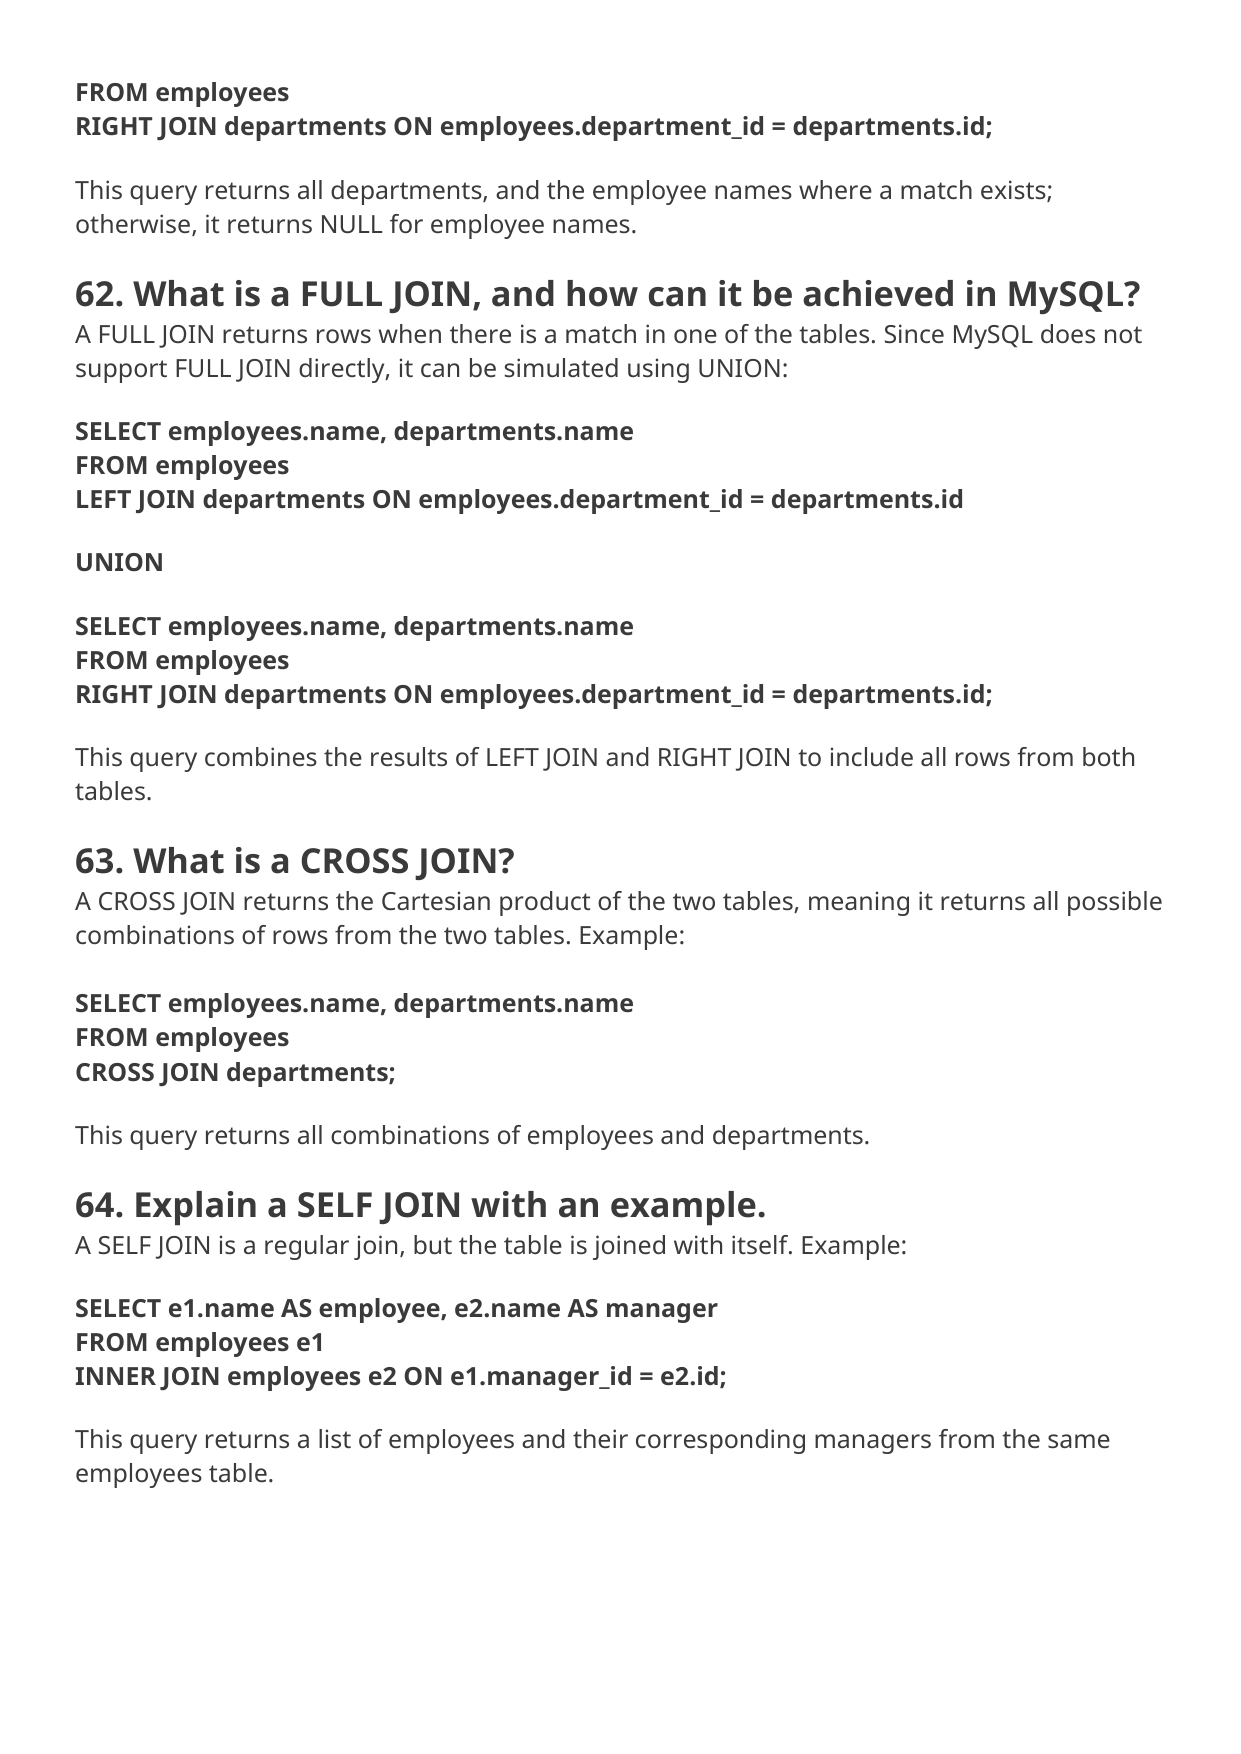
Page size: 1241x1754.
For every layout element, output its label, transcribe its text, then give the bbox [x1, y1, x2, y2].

text SELECT employees.name, departments.name [75, 414, 1165, 448]
text INNER JOIN employees e2 ON e1.manager_id = e2.id; [75, 1359, 1165, 1393]
text SELECT employees.name, departments.name [75, 608, 1165, 642]
text This query combines the results of LEFT JOIN and RIGHT JOIN to include all rows from both tables. [75, 740, 1165, 808]
text RIGHT JOIN departments ON employees.department_id = departments.id; [75, 109, 1165, 143]
text CROSS JOIN departments; [75, 1054, 1165, 1088]
text FROM employees [75, 448, 1165, 482]
text A CROSS JOIN returns the Cartesian product of the two tables, meaning it returns all possible combinations of rows from the two tables. Example: [75, 884, 1165, 952]
text SELECT e1.name AS employee, e2.name AS manager [75, 1291, 1165, 1325]
text 64. Explain a SELF JOIN with an example. [75, 1181, 1165, 1227]
text FROM employees e1 [75, 1325, 1165, 1359]
text FROM employees [75, 642, 1165, 676]
text This query returns a list of employees and their corresponding managers from the same employees table. [75, 1422, 1165, 1490]
text FROM employees [75, 75, 1165, 109]
text A FULL JOIN returns rows when there is a match in one of the tables. Since MySQL does not support FULL JOIN directly, it can be simulated using UNION: [75, 316, 1165, 384]
text FROM employees [75, 1020, 1165, 1054]
text SELECT employees.name, departments.name [75, 986, 1165, 1020]
text A SELF JOIN is a regular join, but the table is joined with itself. Example: [75, 1227, 1165, 1262]
text 63. What is a CROSS JOIN? [75, 837, 1165, 884]
text RIGHT JOIN departments ON employees.department_id = departments.id; [75, 676, 1165, 711]
text This query returns all combinations of employees and departments. [75, 1117, 1165, 1151]
text 62. What is a FULL JOIN, and how can it be achieved in MySQL? [75, 269, 1165, 316]
text This query returns all departments, and the employee names where a match exists; otherwise, it returns NULL for employee names. [75, 172, 1165, 240]
text UNION [75, 545, 1165, 579]
text LEFT JOIN departments ON employees.department_id = departments.id [75, 482, 1165, 516]
